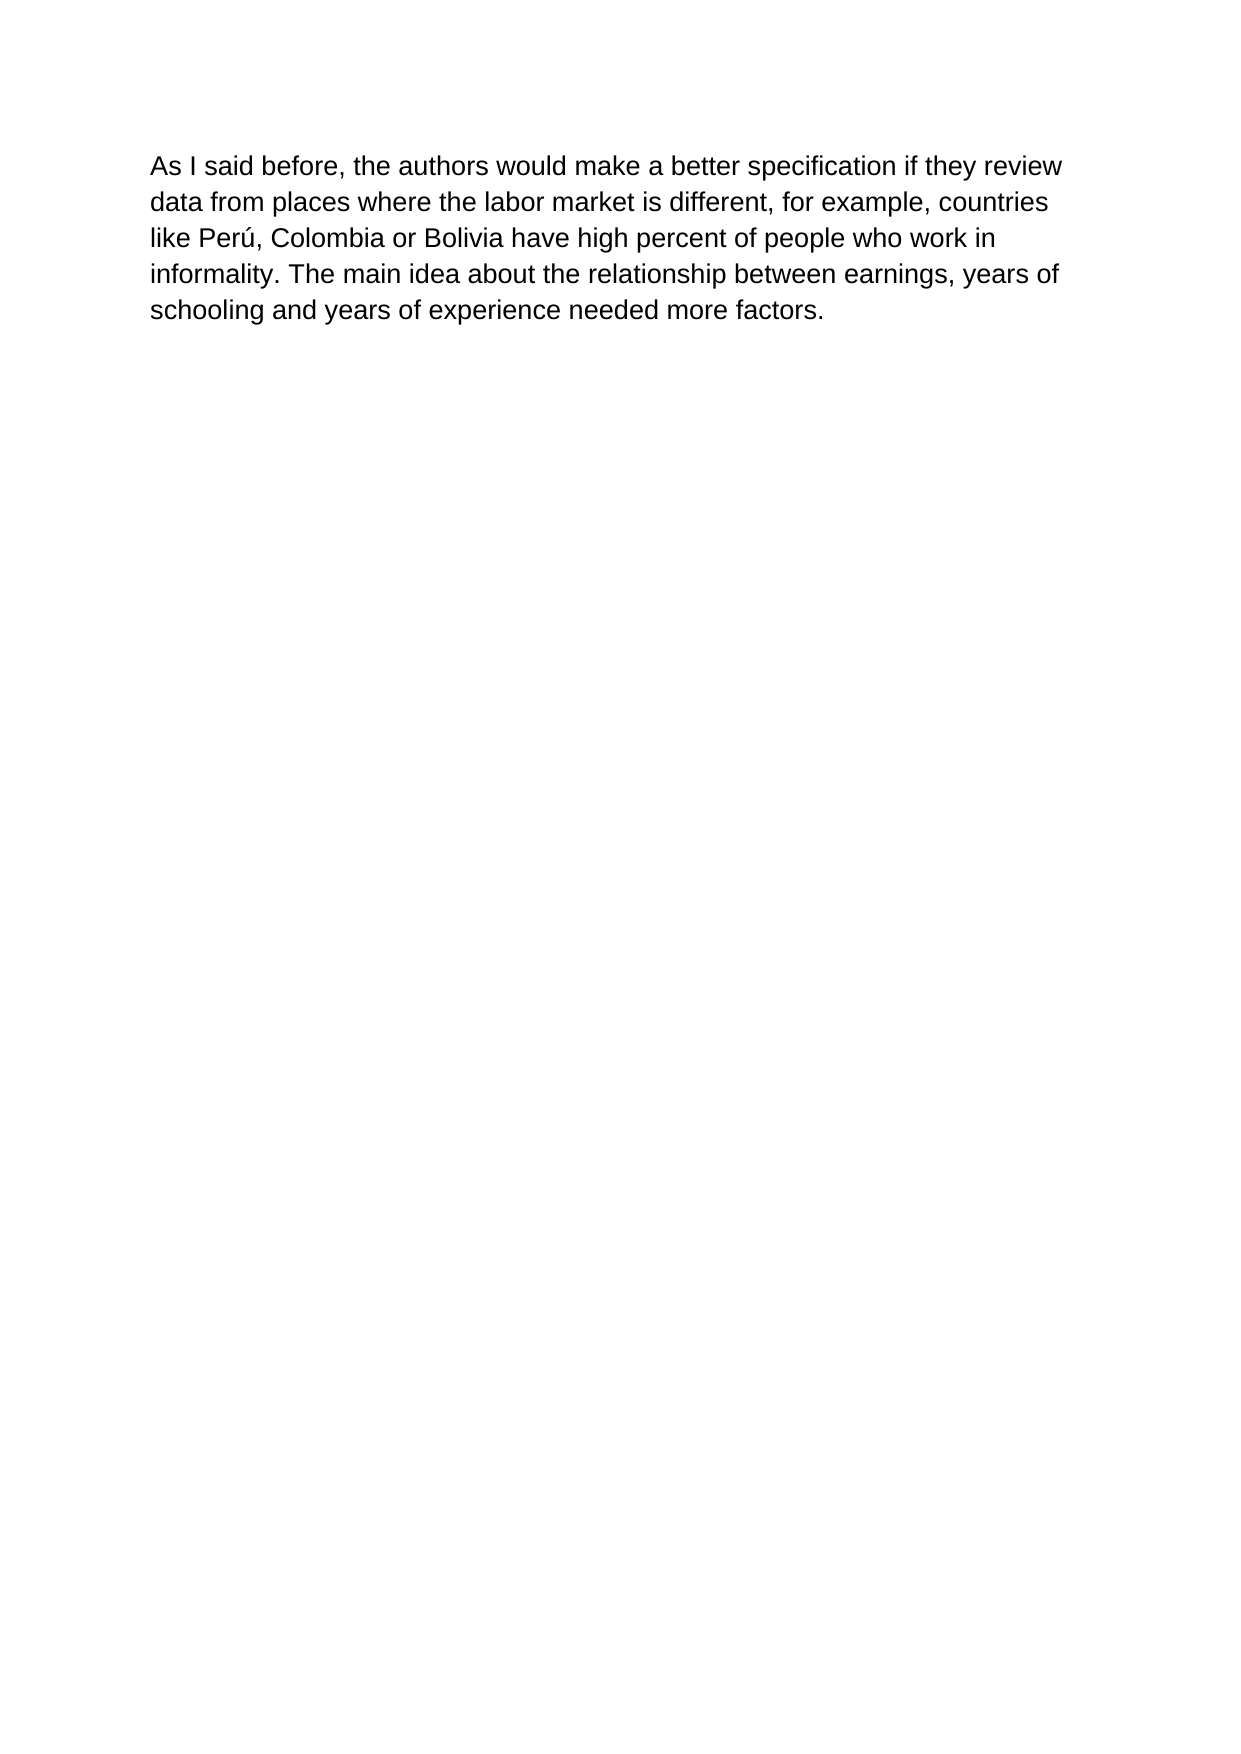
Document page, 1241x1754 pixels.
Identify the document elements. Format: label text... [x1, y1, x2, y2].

text As I said before, the authors would make a better specification if they review data from places where the labor market is different, for example, countries like Perú, Colombia or Bolivia have high percent of people who work in informality. The main idea about the relationship between earnings, years of schooling and years of experience needed more factors. [150, 150, 1090, 325]
